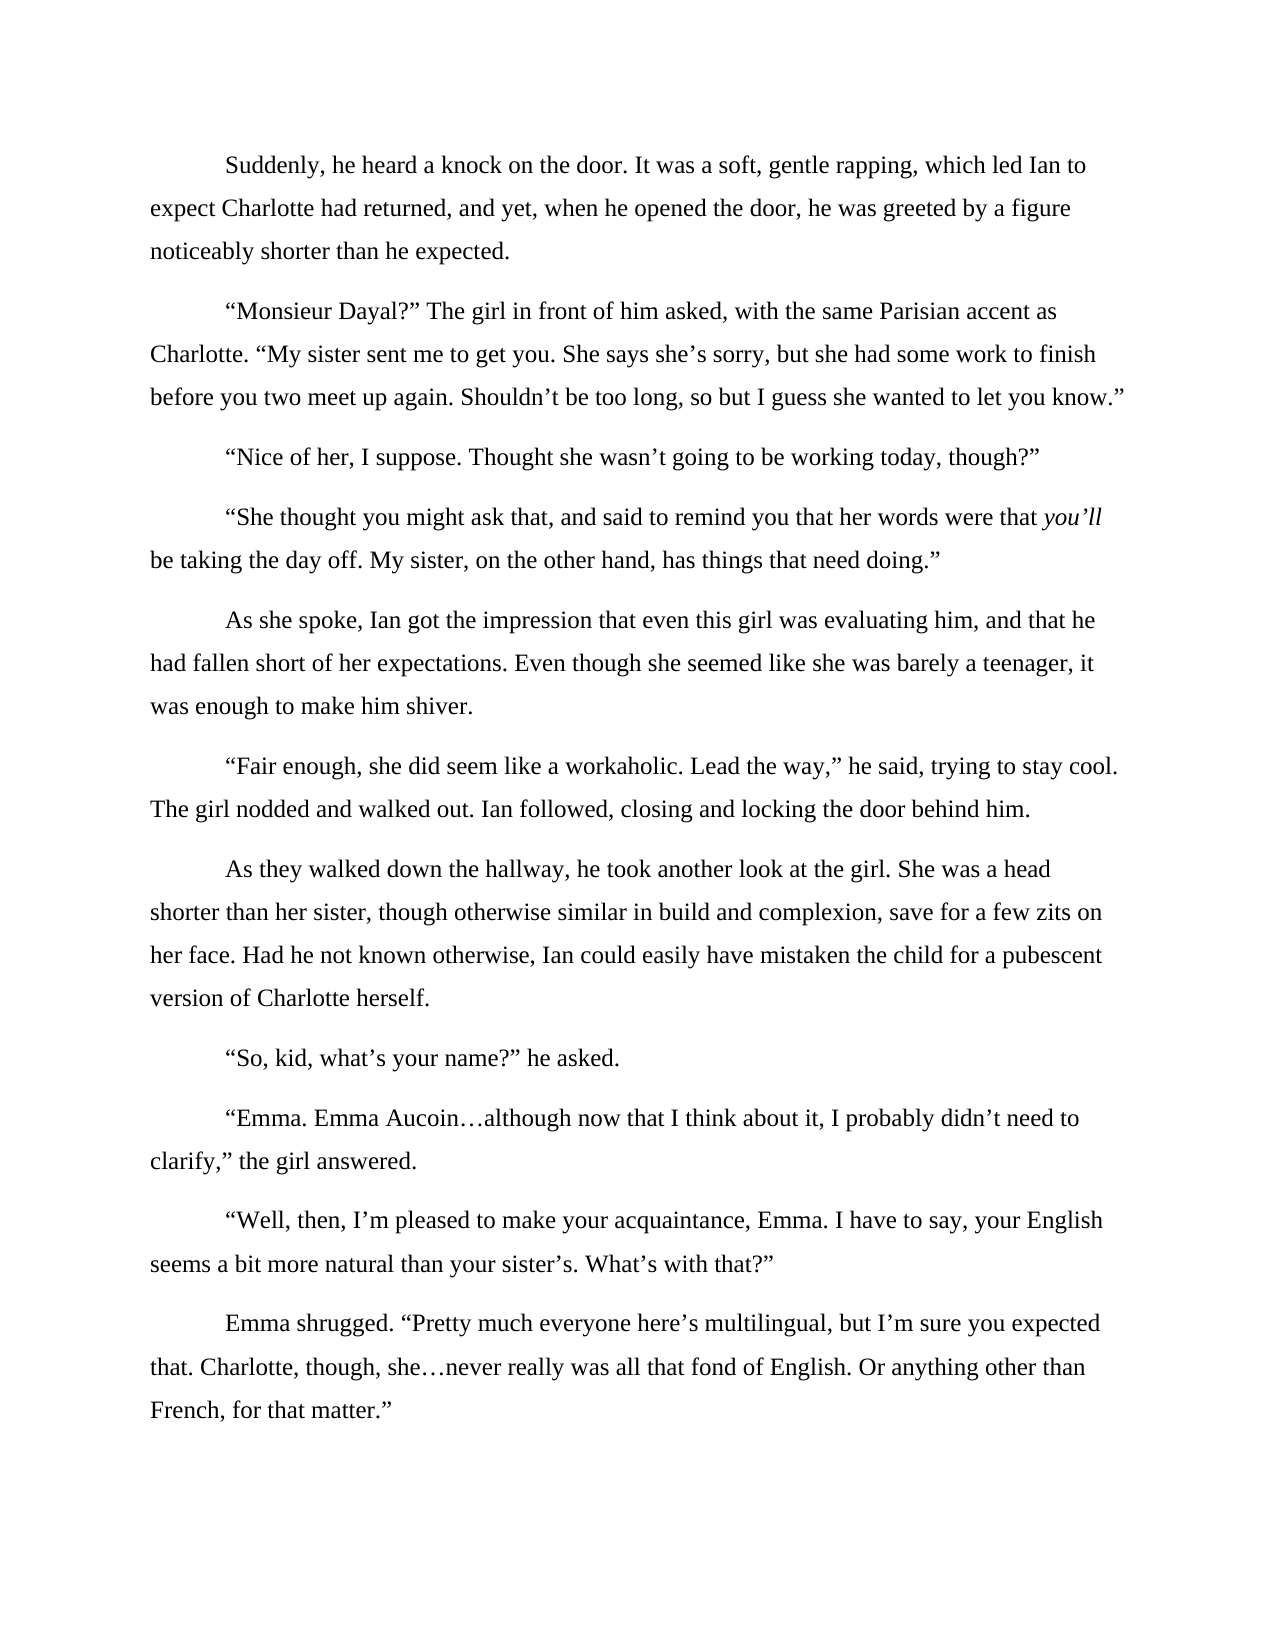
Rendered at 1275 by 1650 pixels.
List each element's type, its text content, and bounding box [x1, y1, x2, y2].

text “So, kid, what’s your name?” he asked. [150, 1043, 1125, 1072]
text As they walked down the hallway, he took another look at the girl. She was a head shorter than her sister, though otherwise similar in build and complexion, save for a few zits on her face. Had he not known otherwise, Ian could easily have mistaken the child for a pubescent version of Charlotte herself. [150, 854, 1125, 1012]
text Suddenly, he heard a knock on the door. It was a soft, gentle rapping, which led Ian to expect Charlotte had returned, and yet, when he opened the door, he was greeted by a figure noticeably shorter than he expected. [150, 150, 1125, 265]
text “Well, then, I’m pleased to make your acquaintance, Emma. I have to say, your English seems a bit more natural than your sister’s. What’s with that?” [150, 1206, 1125, 1277]
text As she spoke, Ian got the impression that even this girl was evaluating him, and that he had fallen short of her expectations. Even though she seemed like she was barely a teenager, it was enough to make him shiver. [150, 605, 1125, 720]
text “Emma. Emma Aucoin…although now that I think about it, I probably didn’t need to clarify,” the girl answered. [150, 1103, 1125, 1174]
text “Monsieur Dayal?” The girl in front of him asked, with the same Parisian accent as Charlotte. “My sister sent me to get you. She says she’s sorry, but she had some work to finish before you two meet up again. Shouldn’t be too long, so but I guess she wanted to let you know.” [150, 296, 1125, 411]
text “Fair enough, she did seem like a workaholic. Lead the way,” he said, trying to stay cool. The girl nodded and walked out. Ian followed, closing and locking the door behind him. [150, 751, 1125, 823]
text “She thought you might ask that, and said to remind you that her words were that you’ll be taking the day off. My sister, on the other hand, has things that need doing.” [150, 502, 1125, 574]
text Emma shrugged. “Pretty much everyone here’s multilingual, but I’m sure you expected that. Charlotte, though, she…never really was all that fond of English. Or anything other than French, for that matter.” [150, 1308, 1125, 1423]
text “Nice of her, I suppose. Thought she wasn’t going to be working today, though?” [150, 442, 1125, 471]
